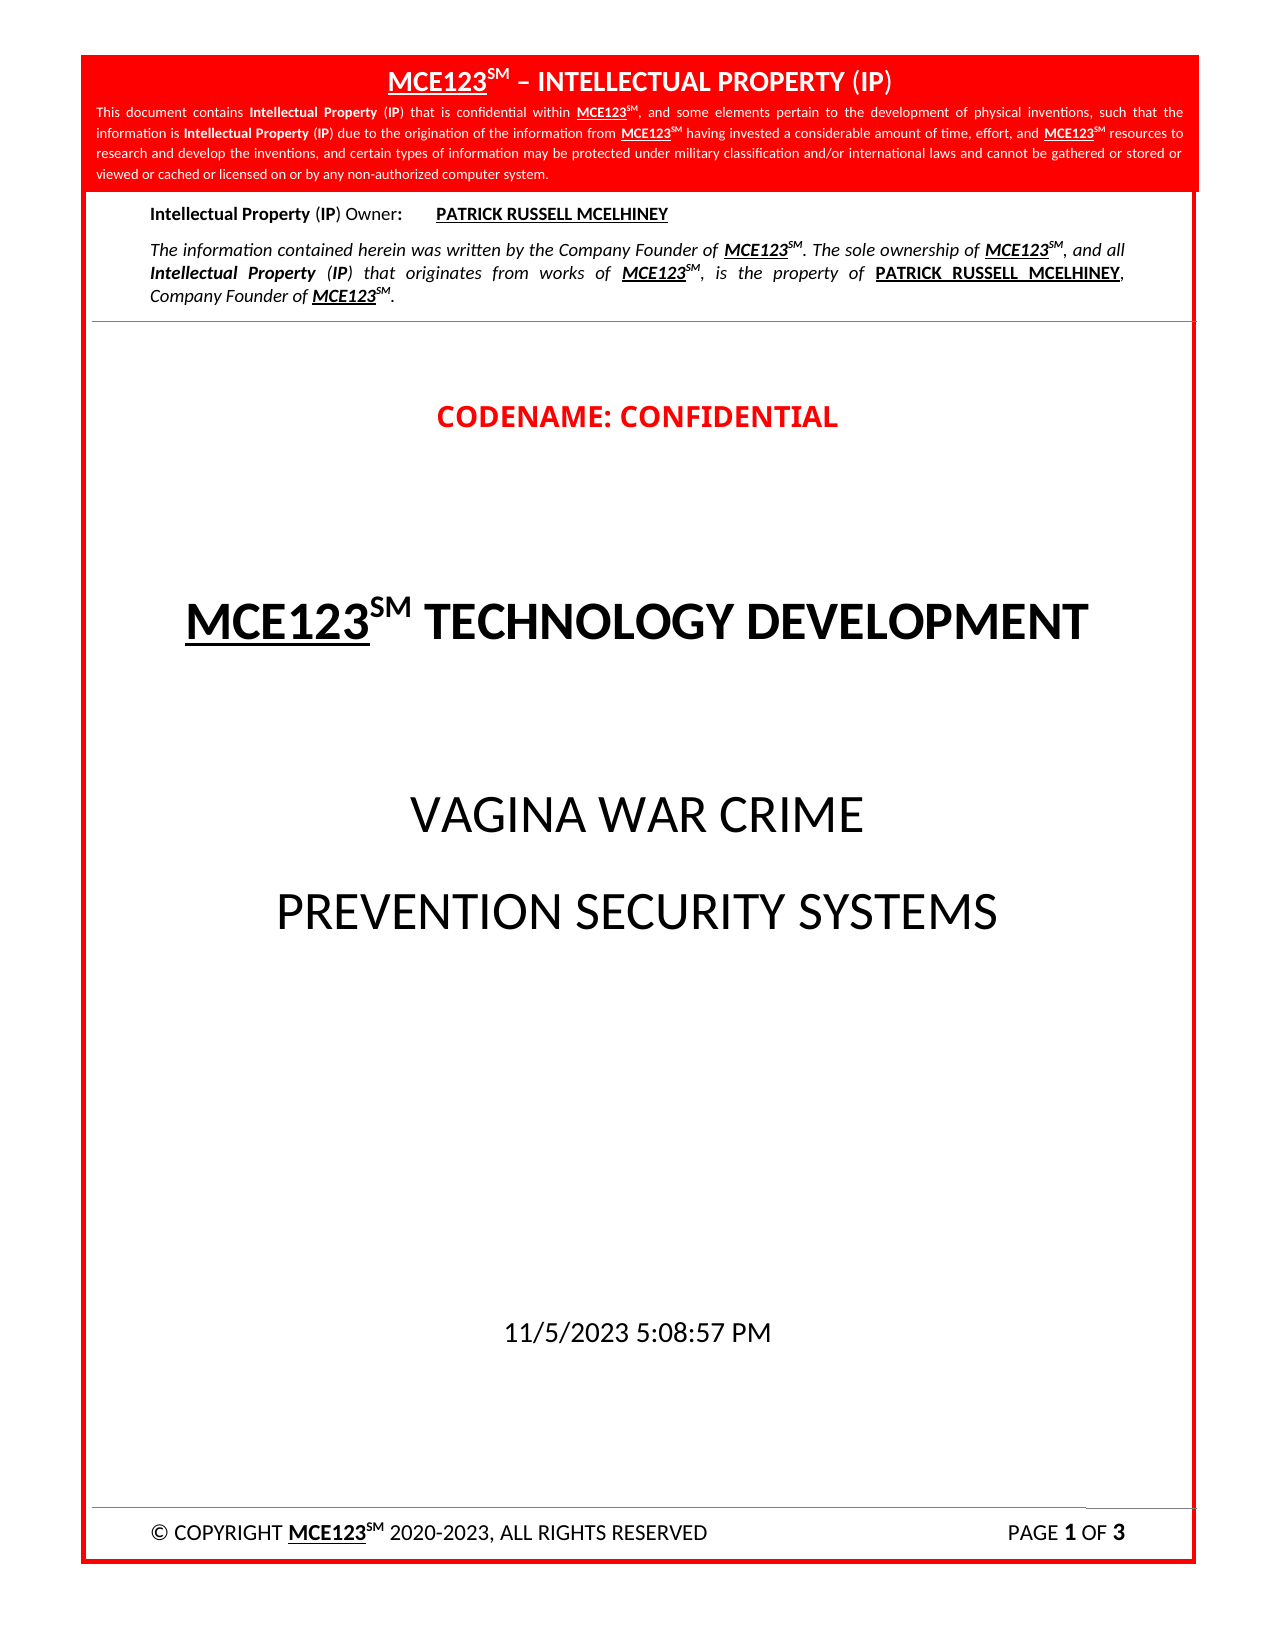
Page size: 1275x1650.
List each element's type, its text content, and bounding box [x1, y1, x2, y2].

text PREVENTION SECURITY SYSTEMS [150, 877, 1125, 943]
text 11/5/2023 5:08:57 PM [150, 1314, 1125, 1350]
text VAGINA WAR CRIME [150, 780, 1125, 846]
text MCE123SM TECHNOLOGY DEVELOPMENT [150, 586, 1125, 653]
text CODENAME: CONFIDENTIAL [150, 396, 1125, 436]
